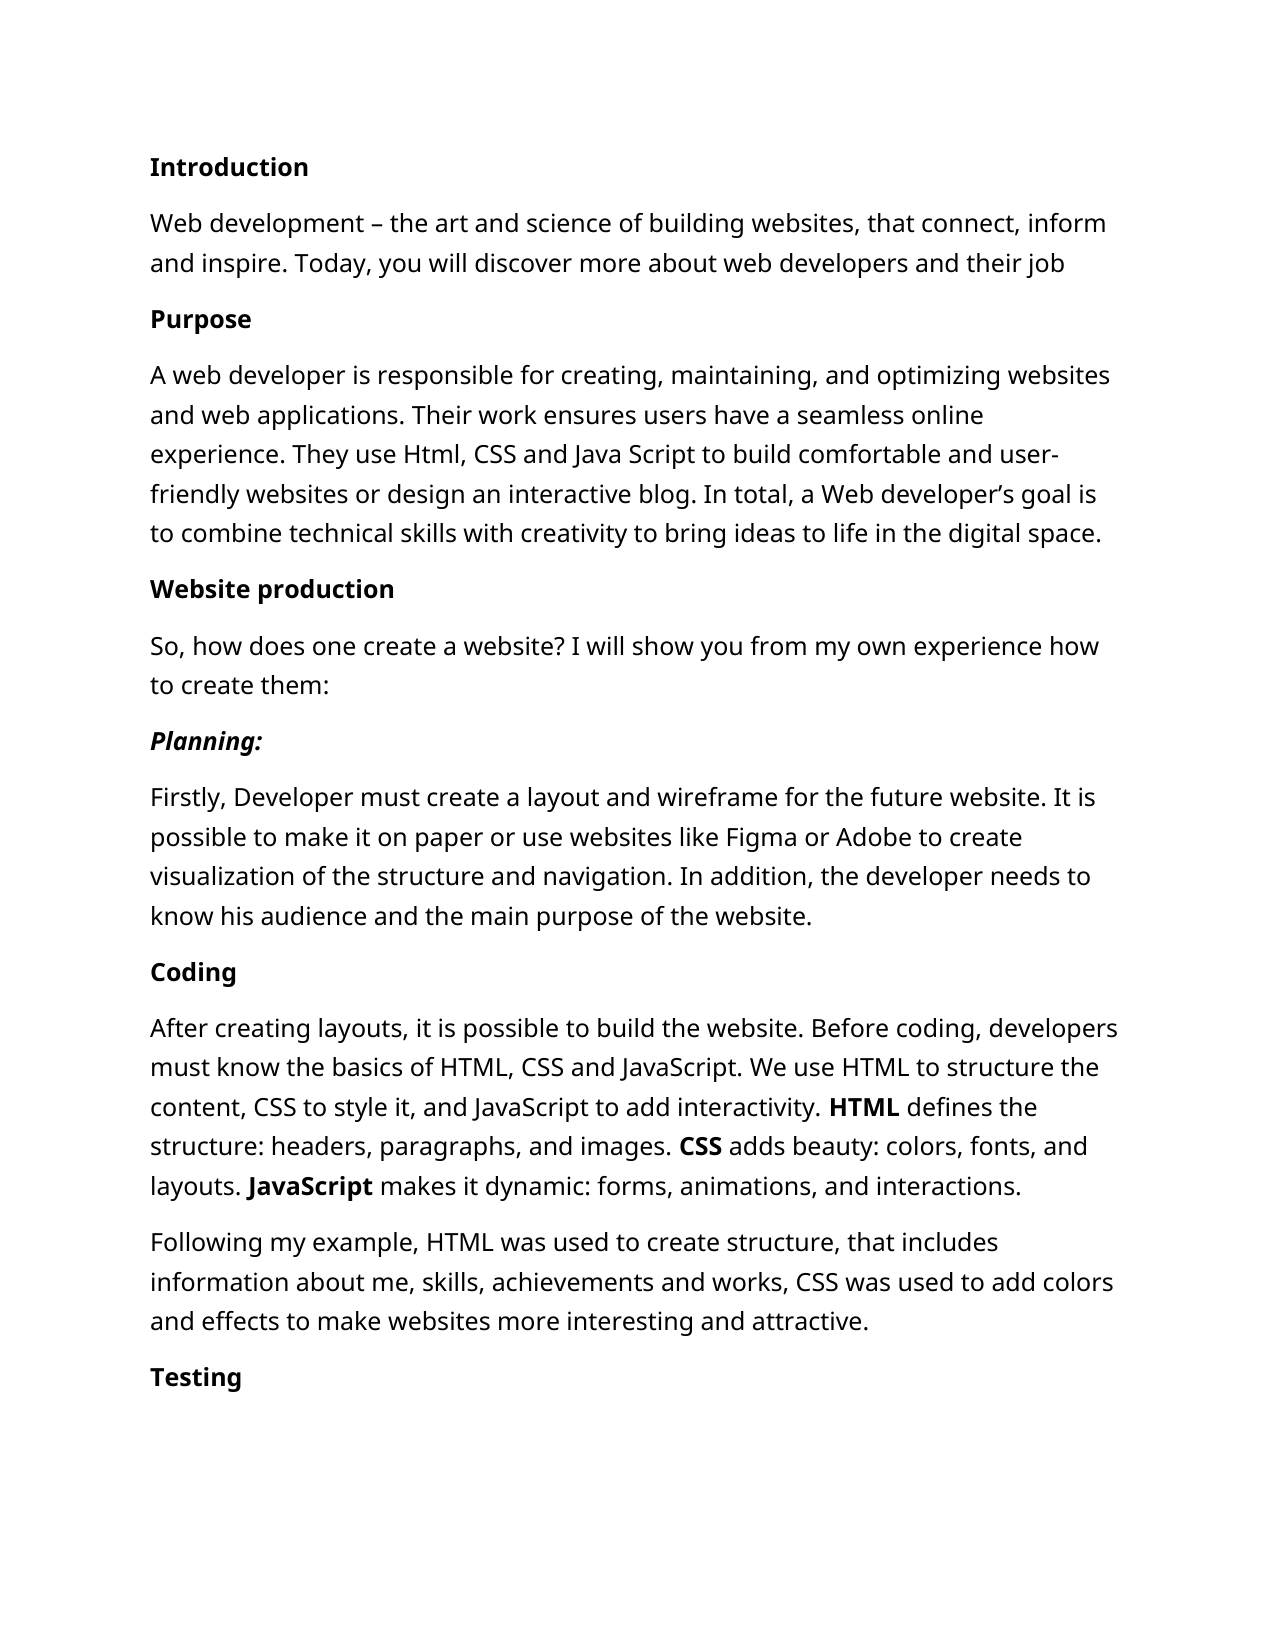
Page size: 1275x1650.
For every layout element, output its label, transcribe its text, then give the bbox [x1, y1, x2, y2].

text Testing [150, 1360, 1125, 1394]
text A web developer is responsible for creating, maintaining, and optimizing websites and web applications. Their work ensures users have a seamless online experience. They use Html, CSS and Java Script to build comfortable and user-friendly websites or design an interactive blog. In total, a Web developer’s goal is to combine technical skills with creativity to bring ideas to life in the digital space. [150, 358, 1125, 550]
text Introduction [150, 150, 1125, 184]
text Website production [150, 572, 1125, 606]
text Planning: [150, 724, 1125, 758]
text Firstly, Developer must create a layout and wireframe for the future website. It is possible to make it on paper or use websites like Figma or Adobe to create visualization of the structure and navigation. In addition, the developer needs to know his audience and the main purpose of the website. [150, 780, 1125, 932]
text Web development – the art and science of building websites, that connect, inform and inspire. Today, you will discover more about web developers and their job [150, 206, 1125, 280]
text Following my example, HTML was used to create structure, that includes information about me, skills, achievements and works, CSS was used to add colors and effects to make websites more interesting and attractive. [150, 1225, 1125, 1338]
text After creating layouts, it is possible to build the website. Before coding, developers must know the basics of HTML, CSS and JavaScript. We use HTML to structure the content, CSS to style it, and JavaScript to add interactivity. HTML defines the structure: headers, paragraphs, and images. CSS adds beauty: colors, fonts, and layouts. JavaScript makes it dynamic: forms, animations, and interactions. [150, 1011, 1125, 1203]
text Coding [150, 954, 1125, 988]
text So, how does one create a website? I will show you from my own experience how to create them: [150, 628, 1125, 702]
text Purpose [150, 302, 1125, 336]
